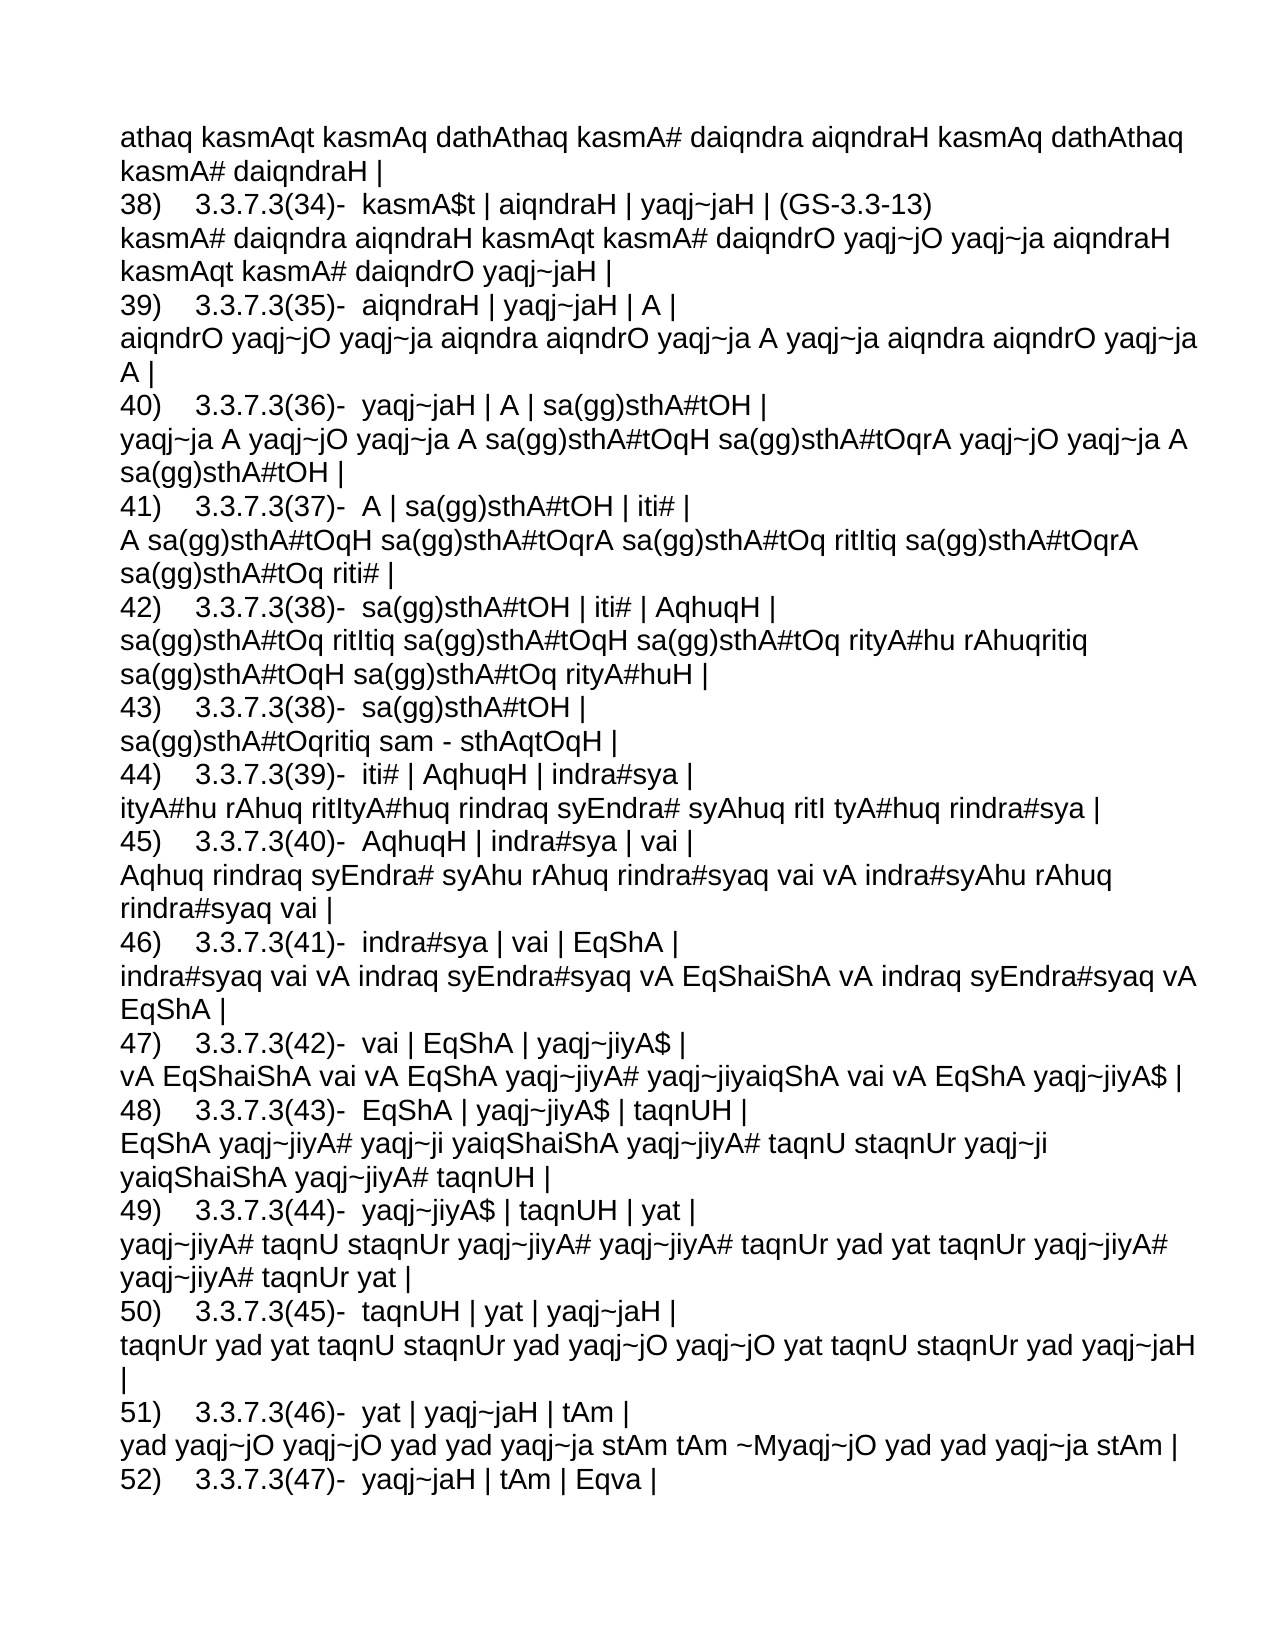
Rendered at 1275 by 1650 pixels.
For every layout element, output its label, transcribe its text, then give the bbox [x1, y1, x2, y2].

text aiqndrO yaqj~jO yaqj~ja aiqndra aiqndrO yaqj~ja A yaqj~ja aiqndra aiqndrO yaqj~ja A | [120, 321, 1200, 388]
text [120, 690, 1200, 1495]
text 39) 3.3.7.3(35)- aiqndraH | yaqj~jaH | A | [120, 288, 1200, 321]
text A sa(gg)sthA#tOqH sa(gg)sthA#tOqrA sa(gg)sthA#tOq ritItiq sa(gg)sthA#tOqrA sa(gg)sthA#tOq riti# | [120, 522, 1200, 589]
text 42) 3.3.7.3(38)- sa(gg)sthA#tOH | iti# | AqhuqH | [120, 589, 1200, 623]
text kasmA# daiqndra aiqndraH kasmAqt kasmA# daiqndrO yaqj~jO yaqj~ja aiqndraH kasmAqt kasmA# daiqndrO yaqj~jaH | [120, 221, 1200, 288]
text athaq kasmAqt kasmAq dathAthaq kasmA# daiqndra aiqndraH kasmAq dathAthaq kasmA# daiqndraH | [120, 120, 1200, 187]
text 41) 3.3.7.3(37)- A | sa(gg)sthA#tOH | iti# | [120, 489, 1200, 522]
text sa(gg)sthA#tOq ritItiq sa(gg)sthA#tOqH sa(gg)sthA#tOq rityA#hu rAhuqritiq sa(gg)sthA#tOqH sa(gg)sthA#tOq rityA#huH | [120, 623, 1200, 690]
text 40) 3.3.7.3(36)- yaqj~jaH | A | sa(gg)sthA#tOH | [120, 388, 1200, 422]
text 38) 3.3.7.3(34)- kasmA$t | aiqndraH | yaqj~jaH | (GS-3.3-13) [120, 187, 1200, 221]
text yaqj~ja A yaqj~jO yaqj~ja A sa(gg)sthA#tOqH sa(gg)sthA#tOqrA yaqj~jO yaqj~ja A sa(gg)sthA#tOH | [120, 422, 1200, 489]
